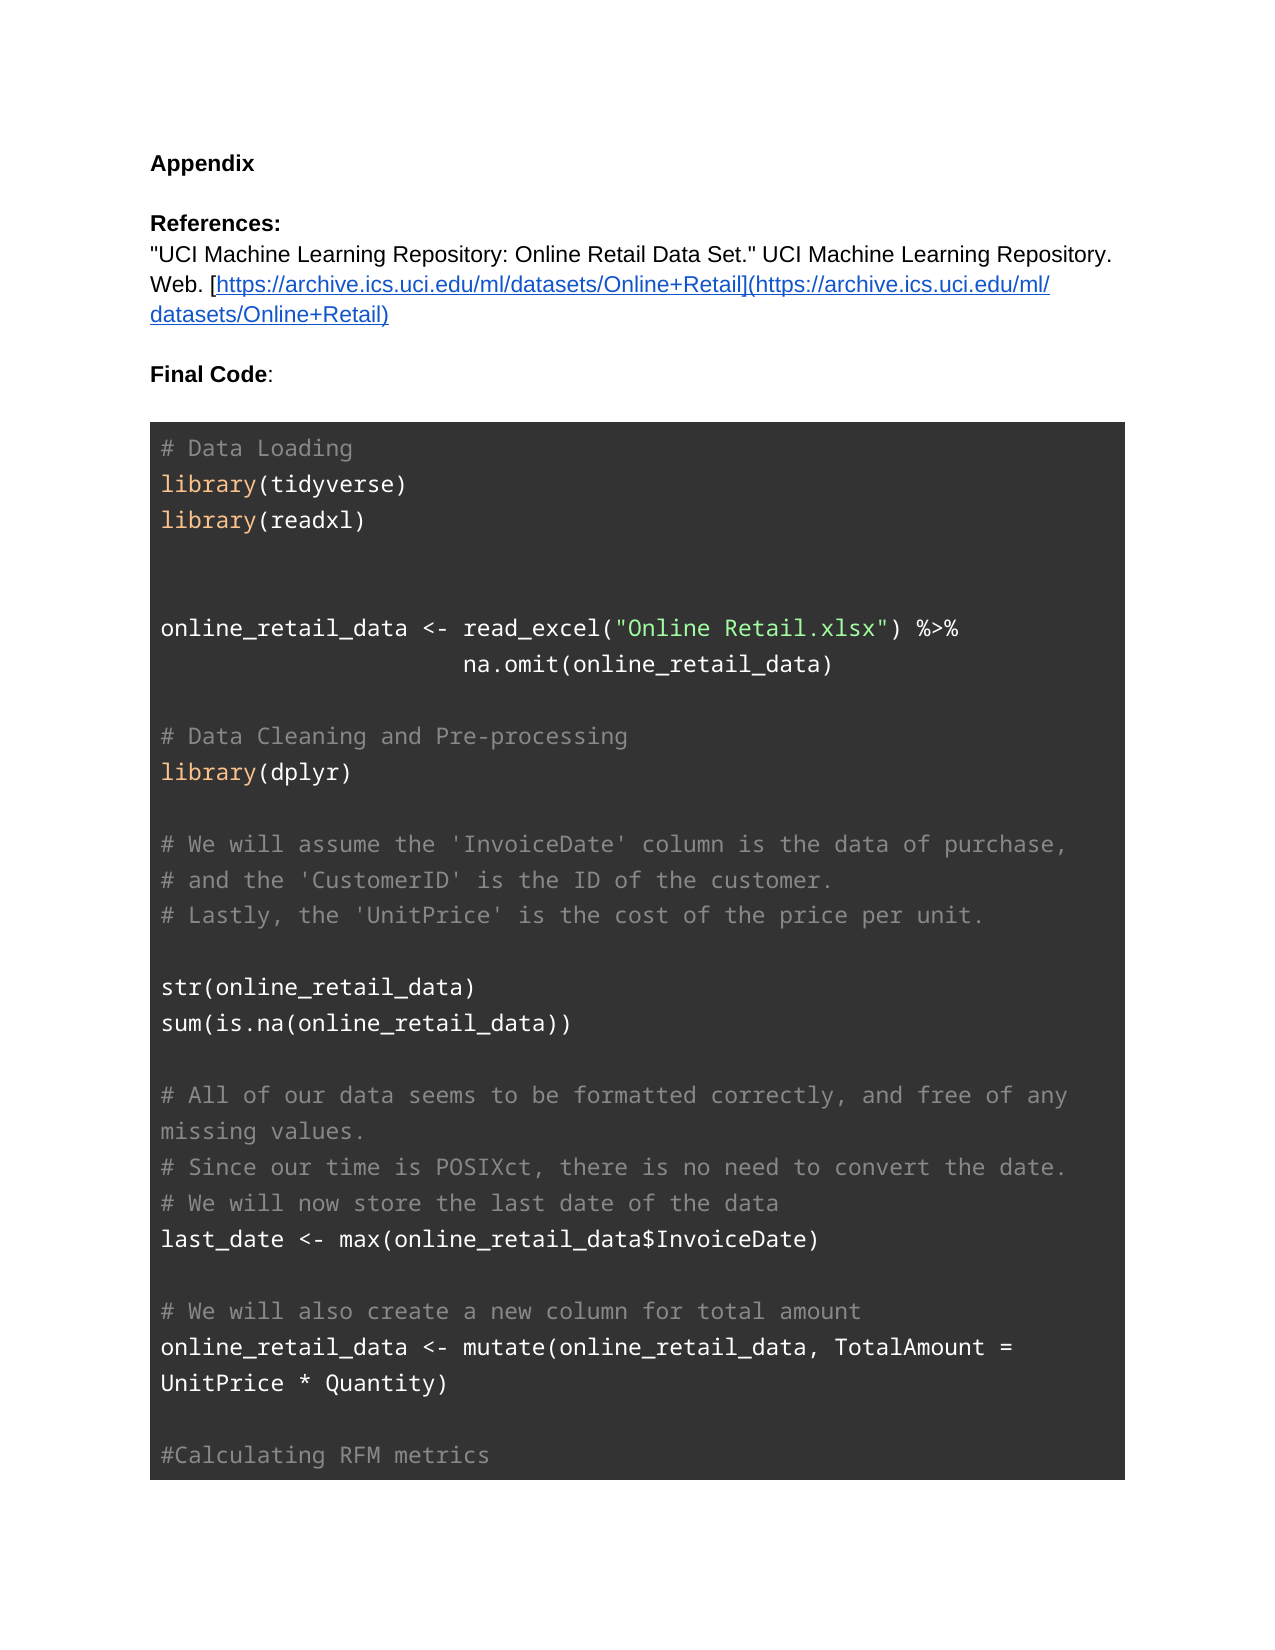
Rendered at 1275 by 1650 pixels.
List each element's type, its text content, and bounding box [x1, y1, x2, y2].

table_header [150, 422, 1125, 1480]
text "UCI Machine Learning Repository: Online Retail Data Set." UCI Machine Learning Repository. Web. [https://archive.ics.uci.edu/ml/datasets/Online+Retail](https://archive.ics.uci.edu/ml/datasets/Online+Retail) [150, 241, 1125, 327]
text Final Code: [150, 361, 1125, 388]
text Appendix [150, 150, 1125, 176]
text References: [150, 210, 1125, 237]
